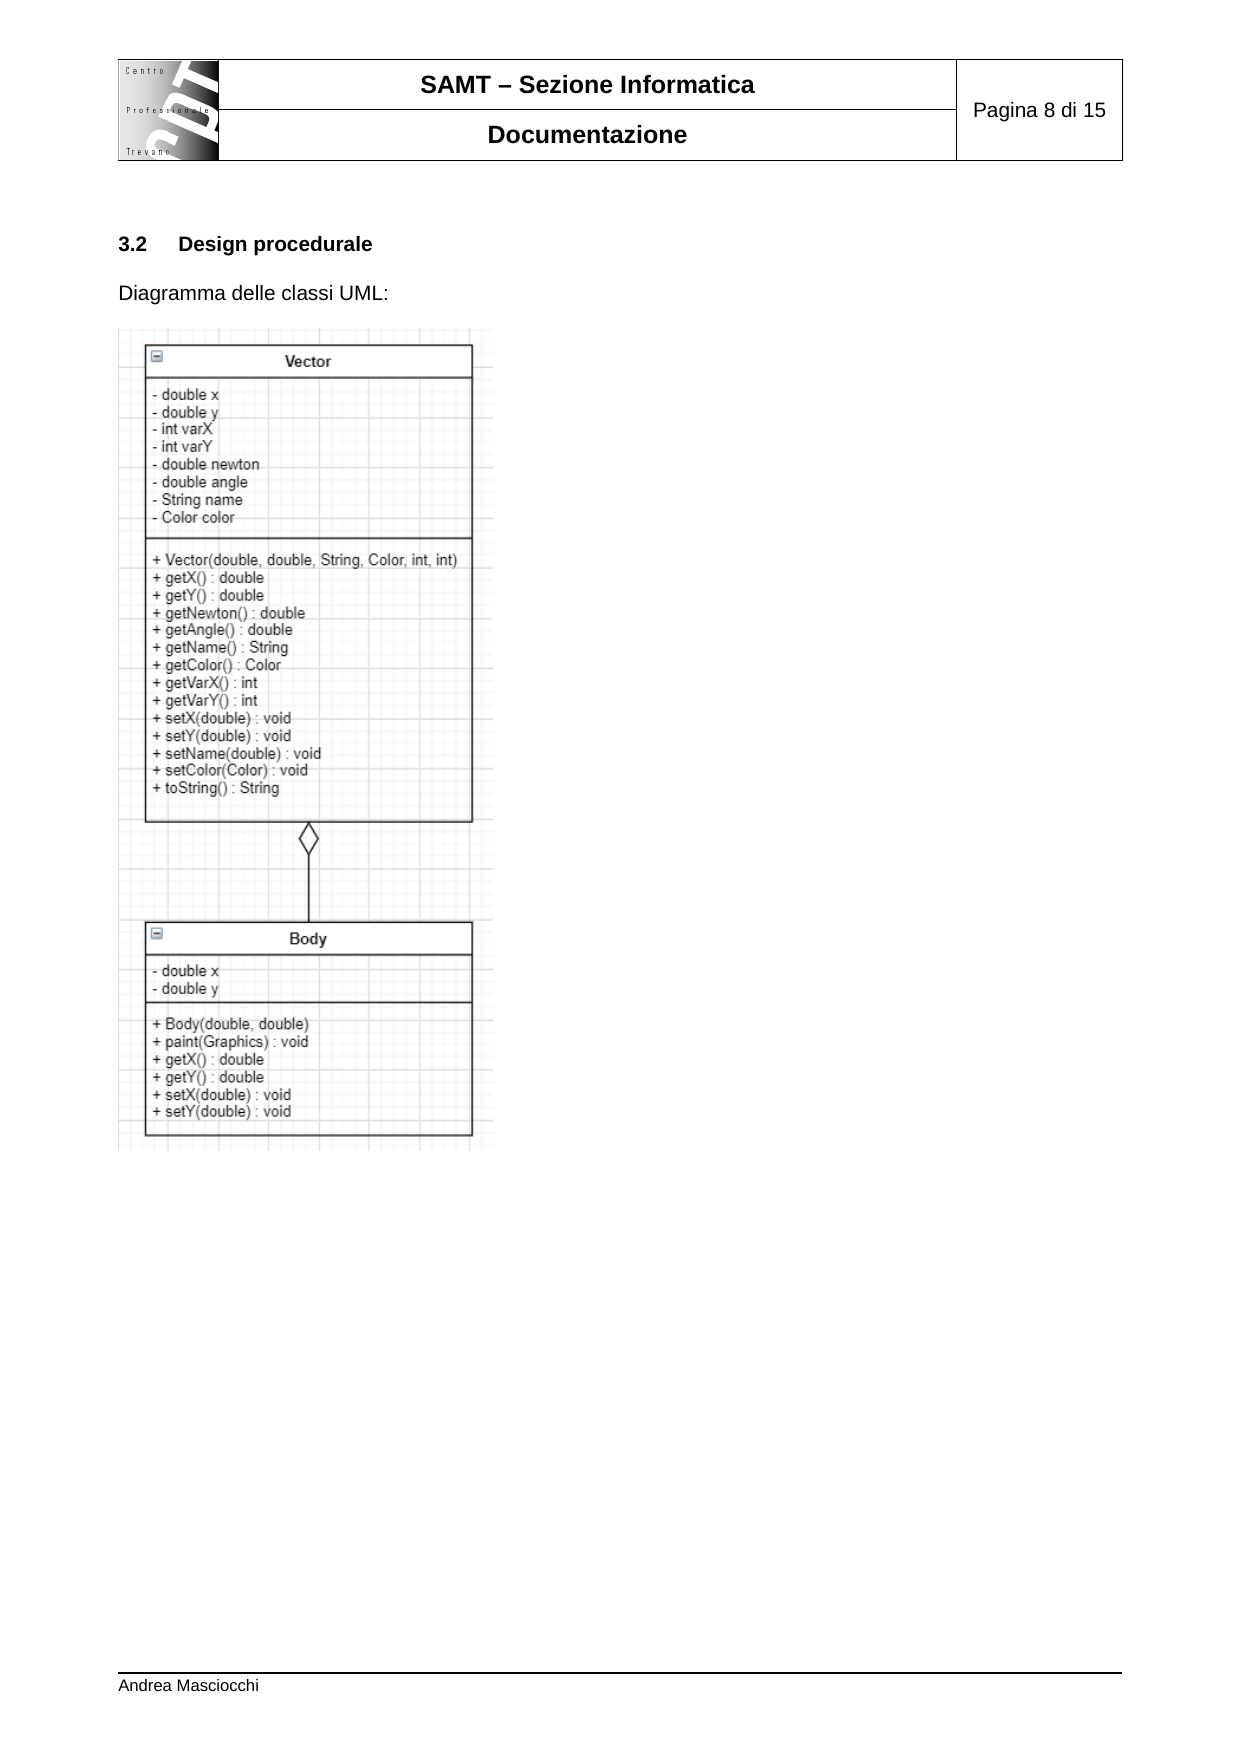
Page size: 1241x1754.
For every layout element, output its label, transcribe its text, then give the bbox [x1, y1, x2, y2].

picture [118, 60, 219, 160]
subtitle Design procedurale [118, 232, 1122, 256]
text Diagramma delle classi UML: [118, 281, 1122, 305]
picture [118, 328, 494, 1151]
